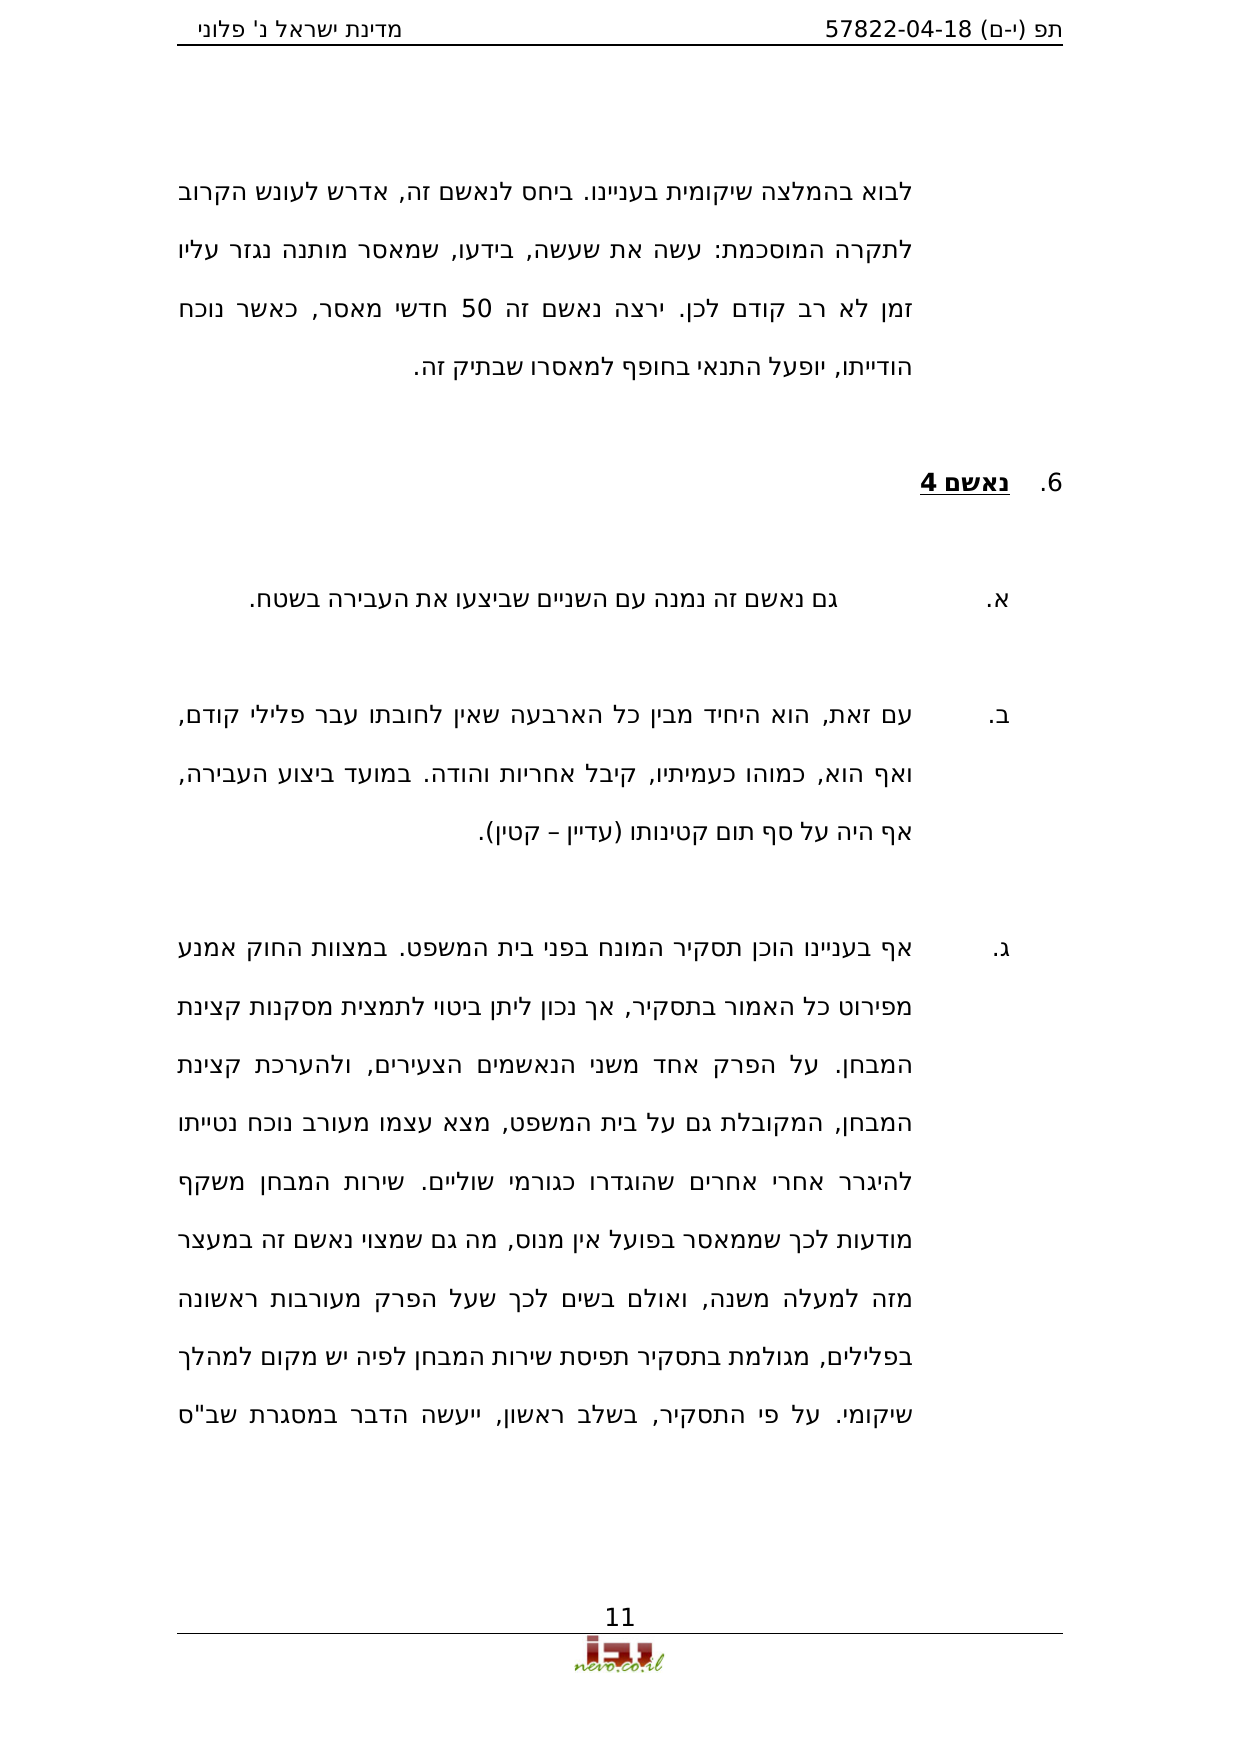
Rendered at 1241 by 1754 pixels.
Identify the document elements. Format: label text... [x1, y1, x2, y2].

picture [574, 1635, 666, 1673]
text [177, 933, 1010, 1430]
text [177, 177, 1010, 382]
text ב. עם זאת, הוא היחיד מבין כל הארבעה שאין לחובתו עבר פלילי קודם, ואף הוא, כמוהו כעמיתיו, קיבל אחריות והודה. במועד ביצוע העבירה, אף היה על סף תום קטינותו (עדיין – קטין). [177, 700, 1010, 846]
text 6. נאשם 4 [177, 468, 1063, 498]
text א. גם נאשם זה נמנה עם השניים שביצעו את העבירה בשטח. [177, 584, 1063, 614]
